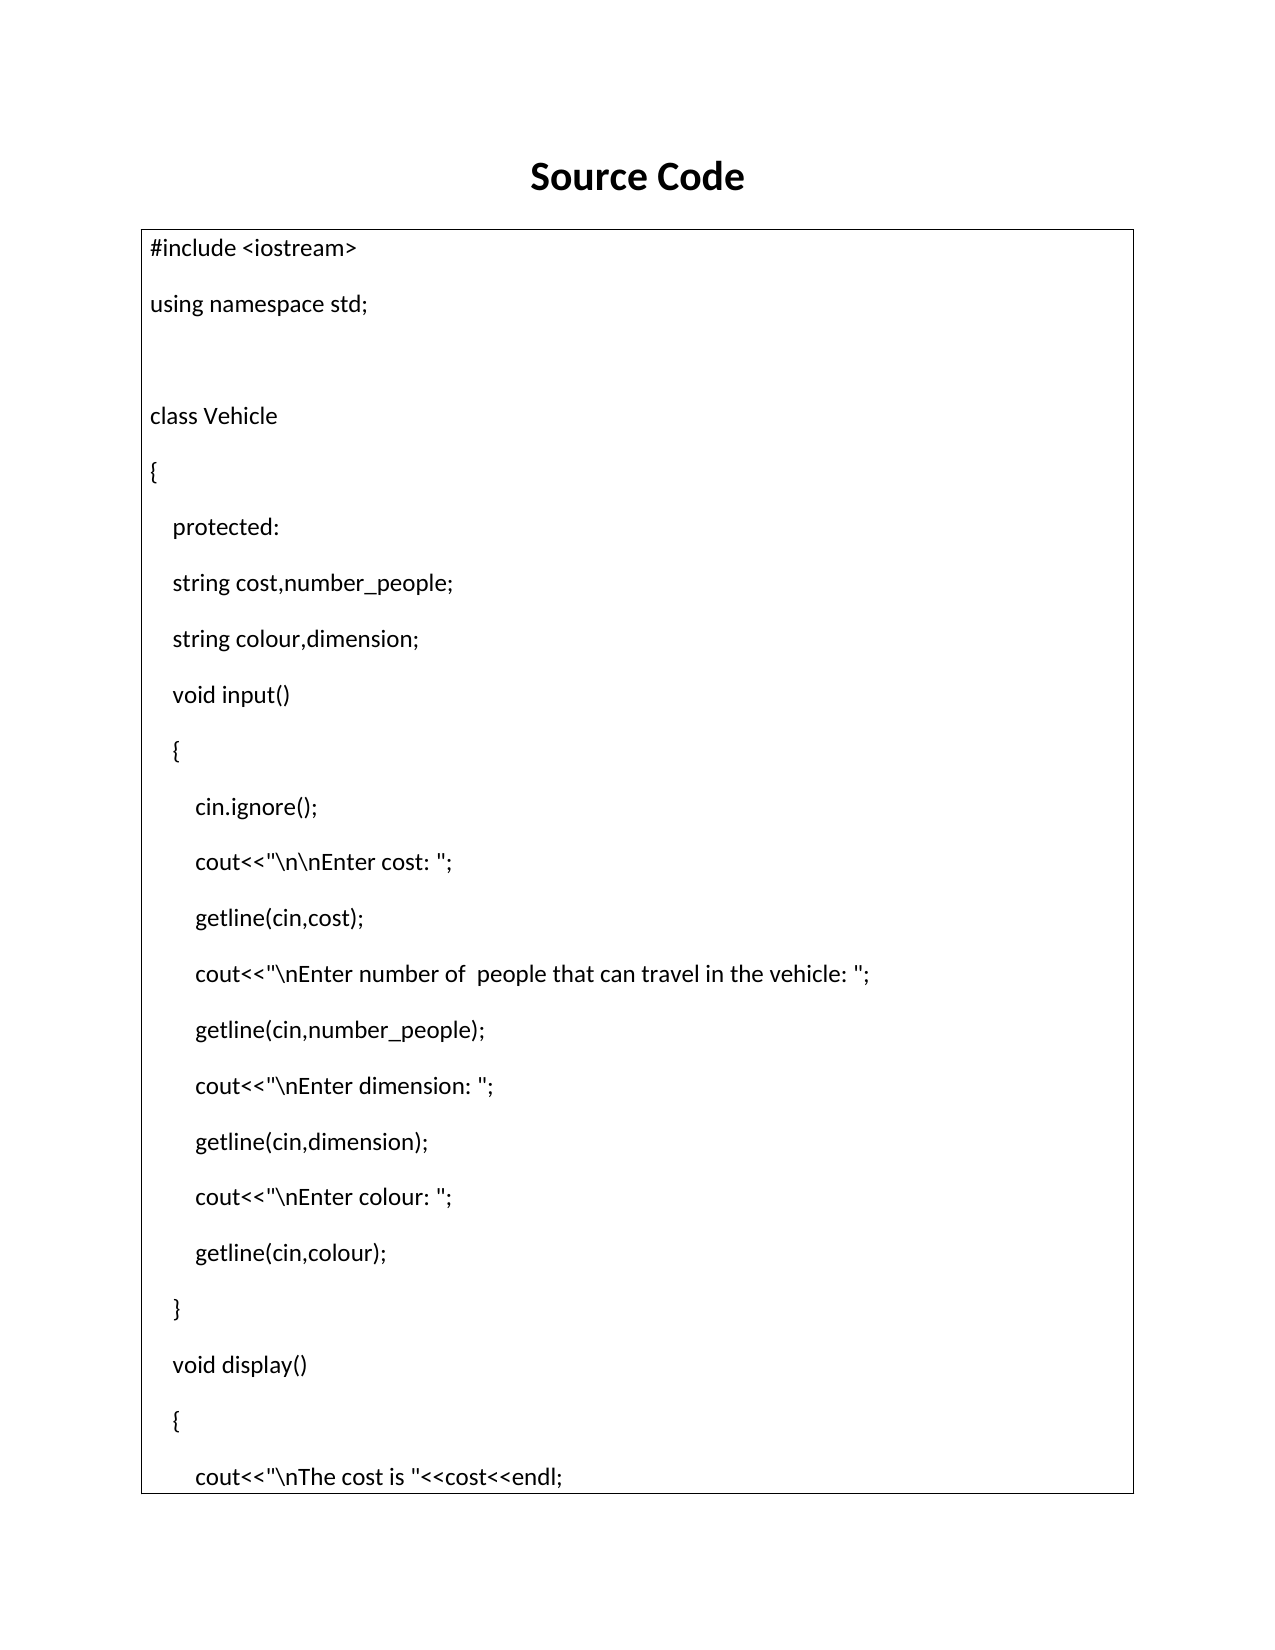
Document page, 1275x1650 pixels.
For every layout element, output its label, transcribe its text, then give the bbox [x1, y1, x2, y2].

text string colour,dimension; [142, 620, 1133, 654]
text { [142, 1402, 1133, 1435]
text protected: [142, 508, 1133, 542]
text string cost,number_people; [142, 564, 1133, 598]
text } [142, 1290, 1133, 1324]
text #include <iostream> [142, 230, 1133, 263]
text getline(cin,cost); [142, 899, 1133, 933]
text cout<<"\n\nEnter cost: "; [142, 843, 1133, 877]
text Source Code [150, 150, 1125, 201]
text cin.ignore(); [142, 788, 1133, 821]
text void input() [142, 676, 1133, 709]
text cout<<"\nEnter colour: "; [142, 1178, 1133, 1212]
text cout<<"\nEnter number of people that can travel in the vehicle: "; [142, 955, 1133, 989]
text cout<<"\nEnter dimension: "; [142, 1067, 1133, 1100]
text void display() [142, 1346, 1133, 1379]
text cout<<"\nThe cost is "<<cost<<endl; [142, 1458, 1133, 1493]
text using namespace std; [142, 285, 1133, 319]
text getline(cin,number_people); [142, 1011, 1133, 1044]
text class Vehicle [142, 397, 1133, 430]
text getline(cin,dimension); [142, 1123, 1133, 1156]
text { [142, 453, 1133, 486]
text { [142, 732, 1133, 765]
text getline(cin,colour); [142, 1234, 1133, 1268]
